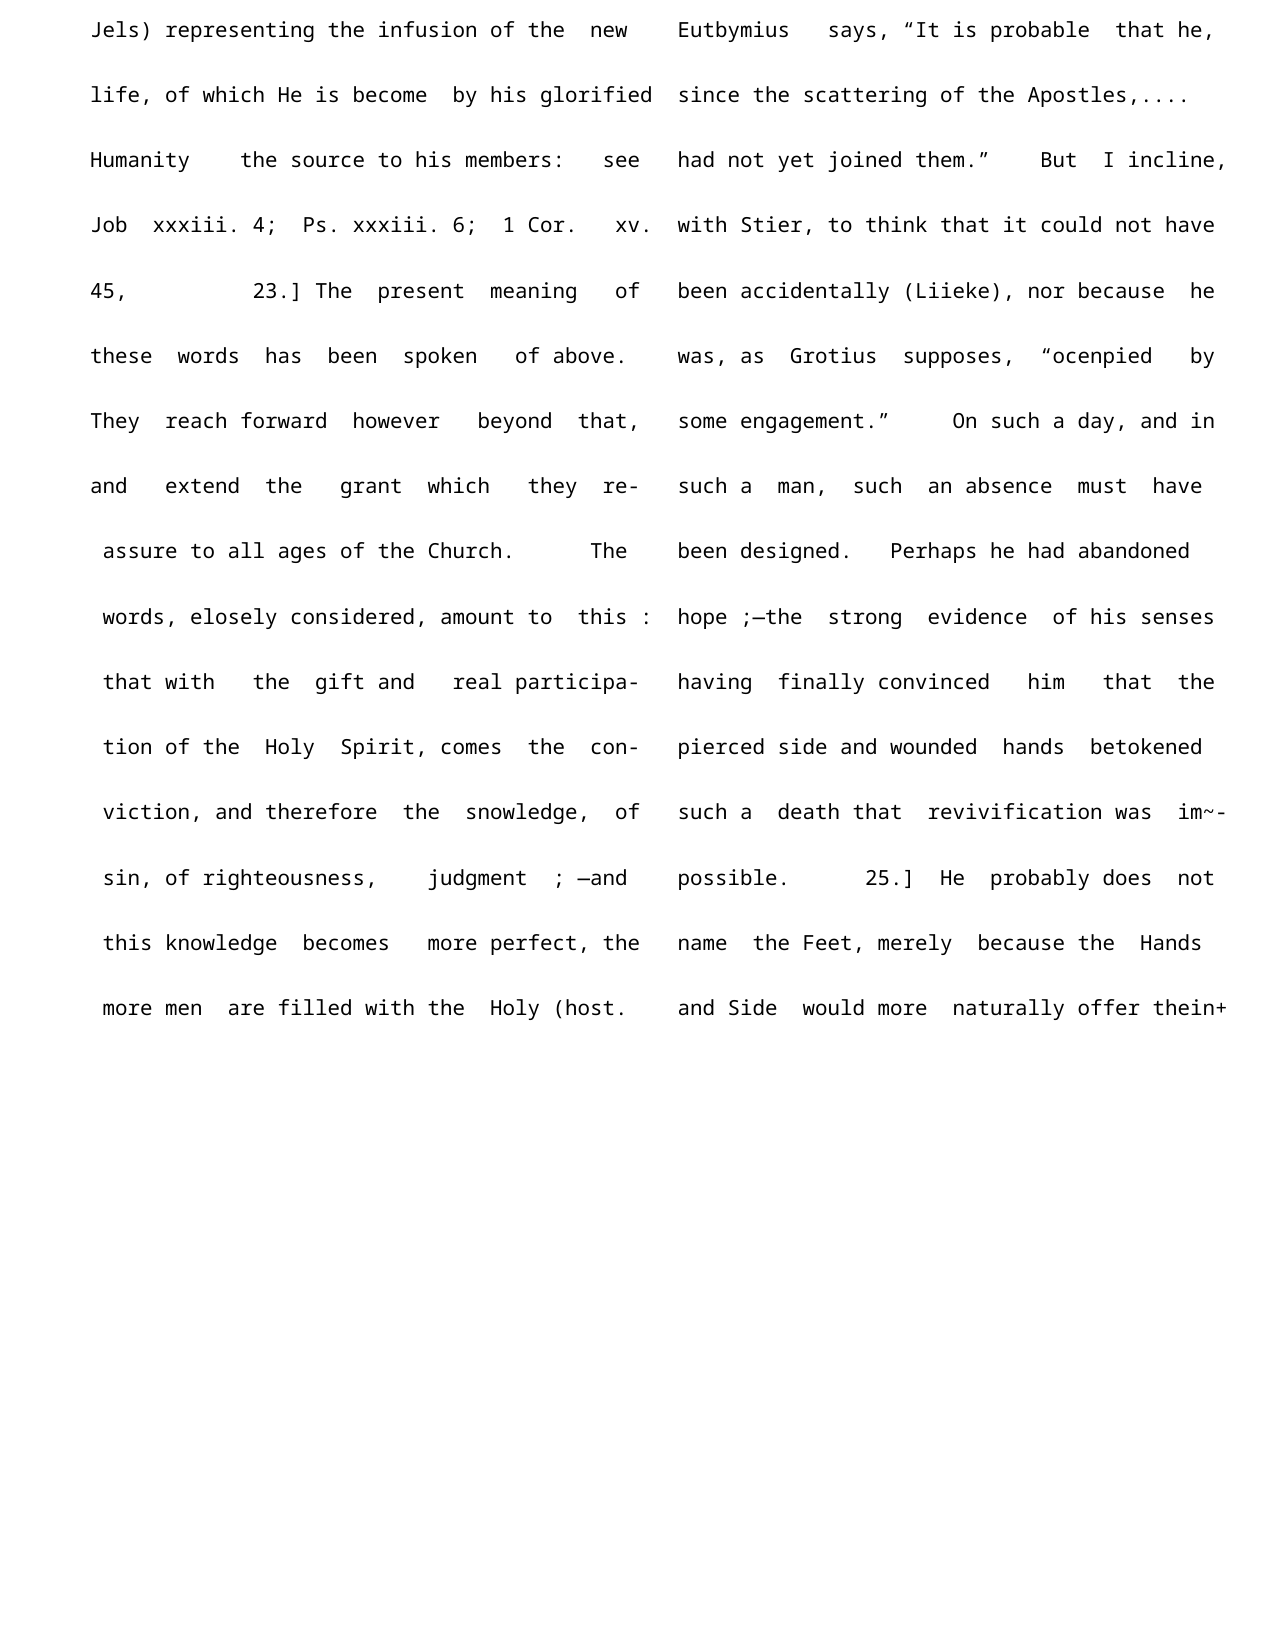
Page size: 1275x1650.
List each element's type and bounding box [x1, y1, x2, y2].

text [15, 15, 1260, 1149]
